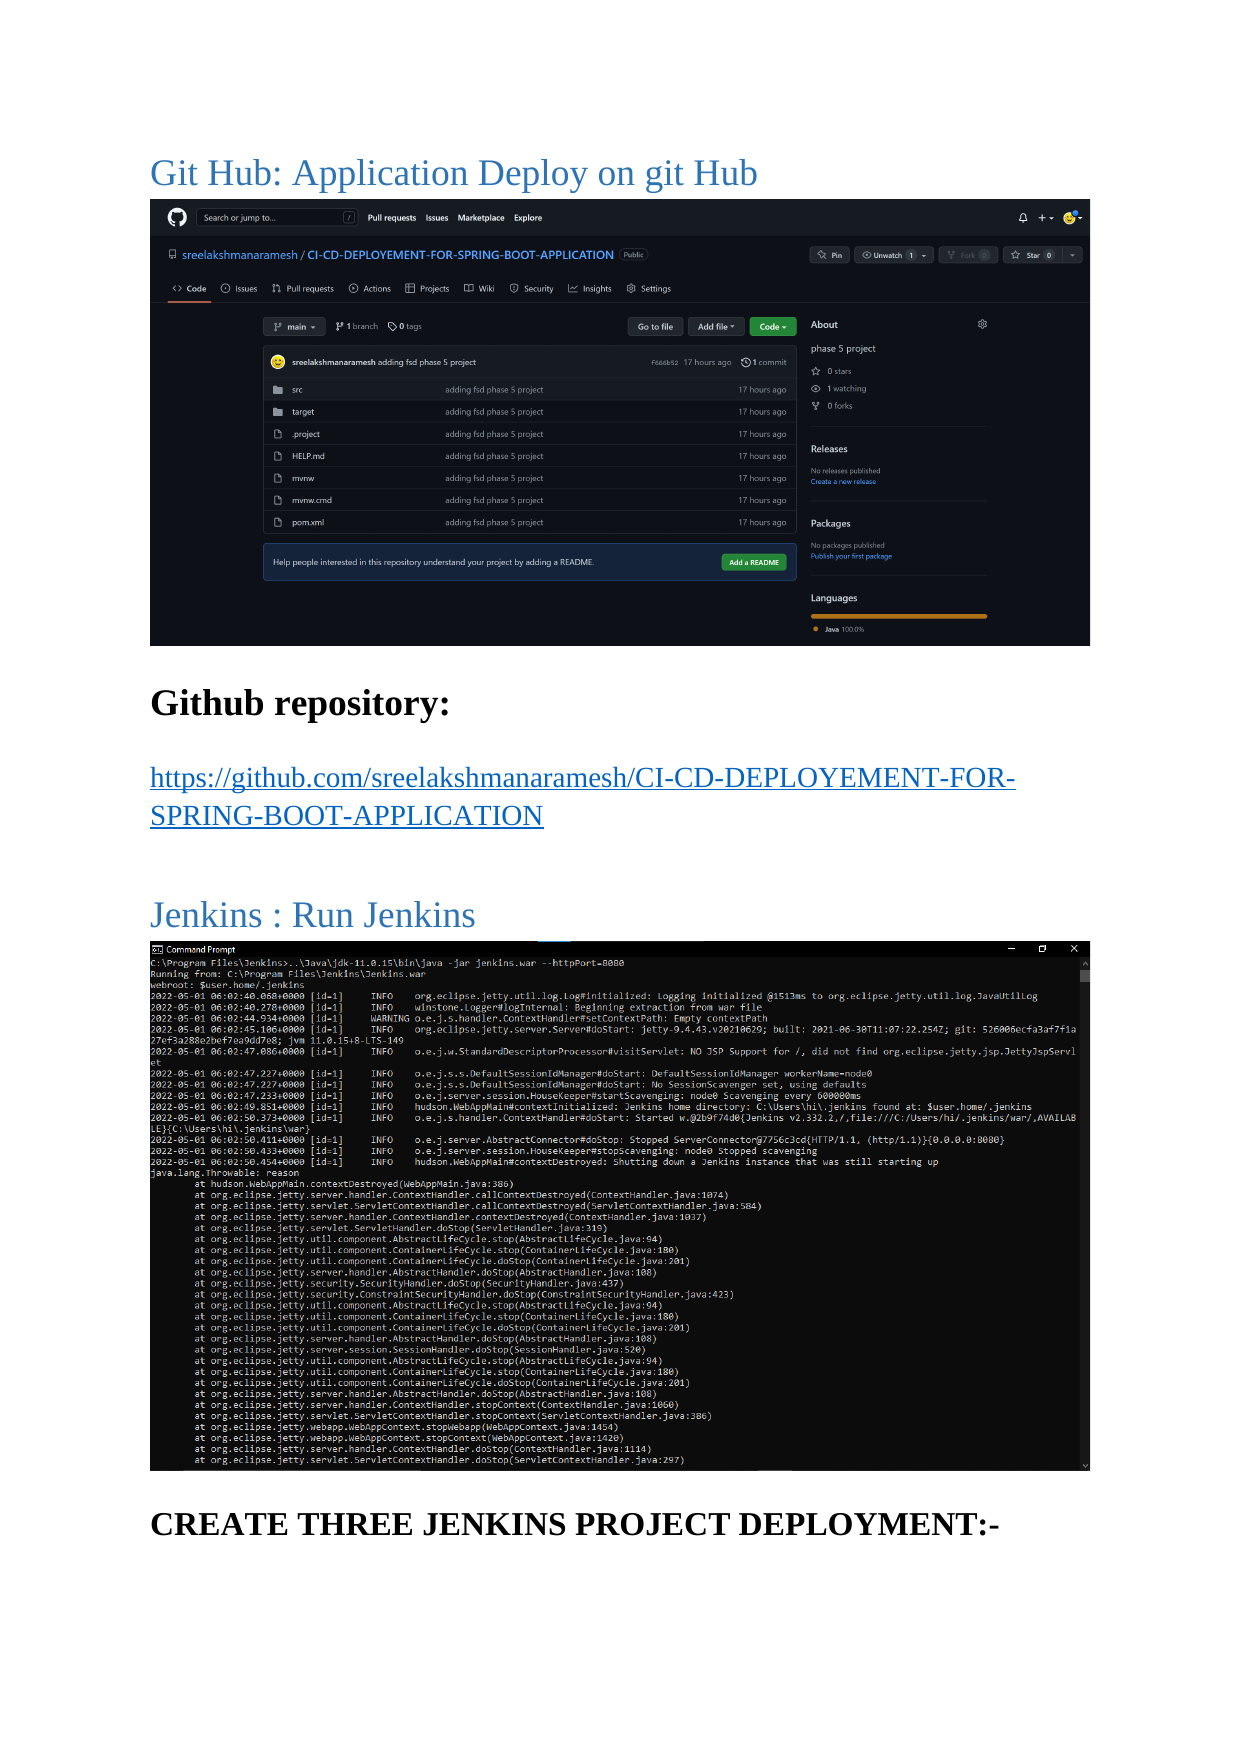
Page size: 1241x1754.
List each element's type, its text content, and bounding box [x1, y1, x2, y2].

text CREATE THREE JENKINS PROJECT DEPLOYMENT:- [150, 1504, 1090, 1543]
text Github repository: [150, 680, 1090, 723]
text https://github.com/sreelakshmanaramesh/CI-CD-DEPLOYEMENT-FOR-SPRING-BOOT-APPLICATION [150, 760, 1090, 832]
picture [150, 941, 1091, 1471]
subtitle Git Hub: Application Deploy on git Hub [150, 150, 1090, 193]
picture [150, 199, 1091, 646]
subtitle Jenkins : Run Jenkins [150, 892, 1090, 935]
